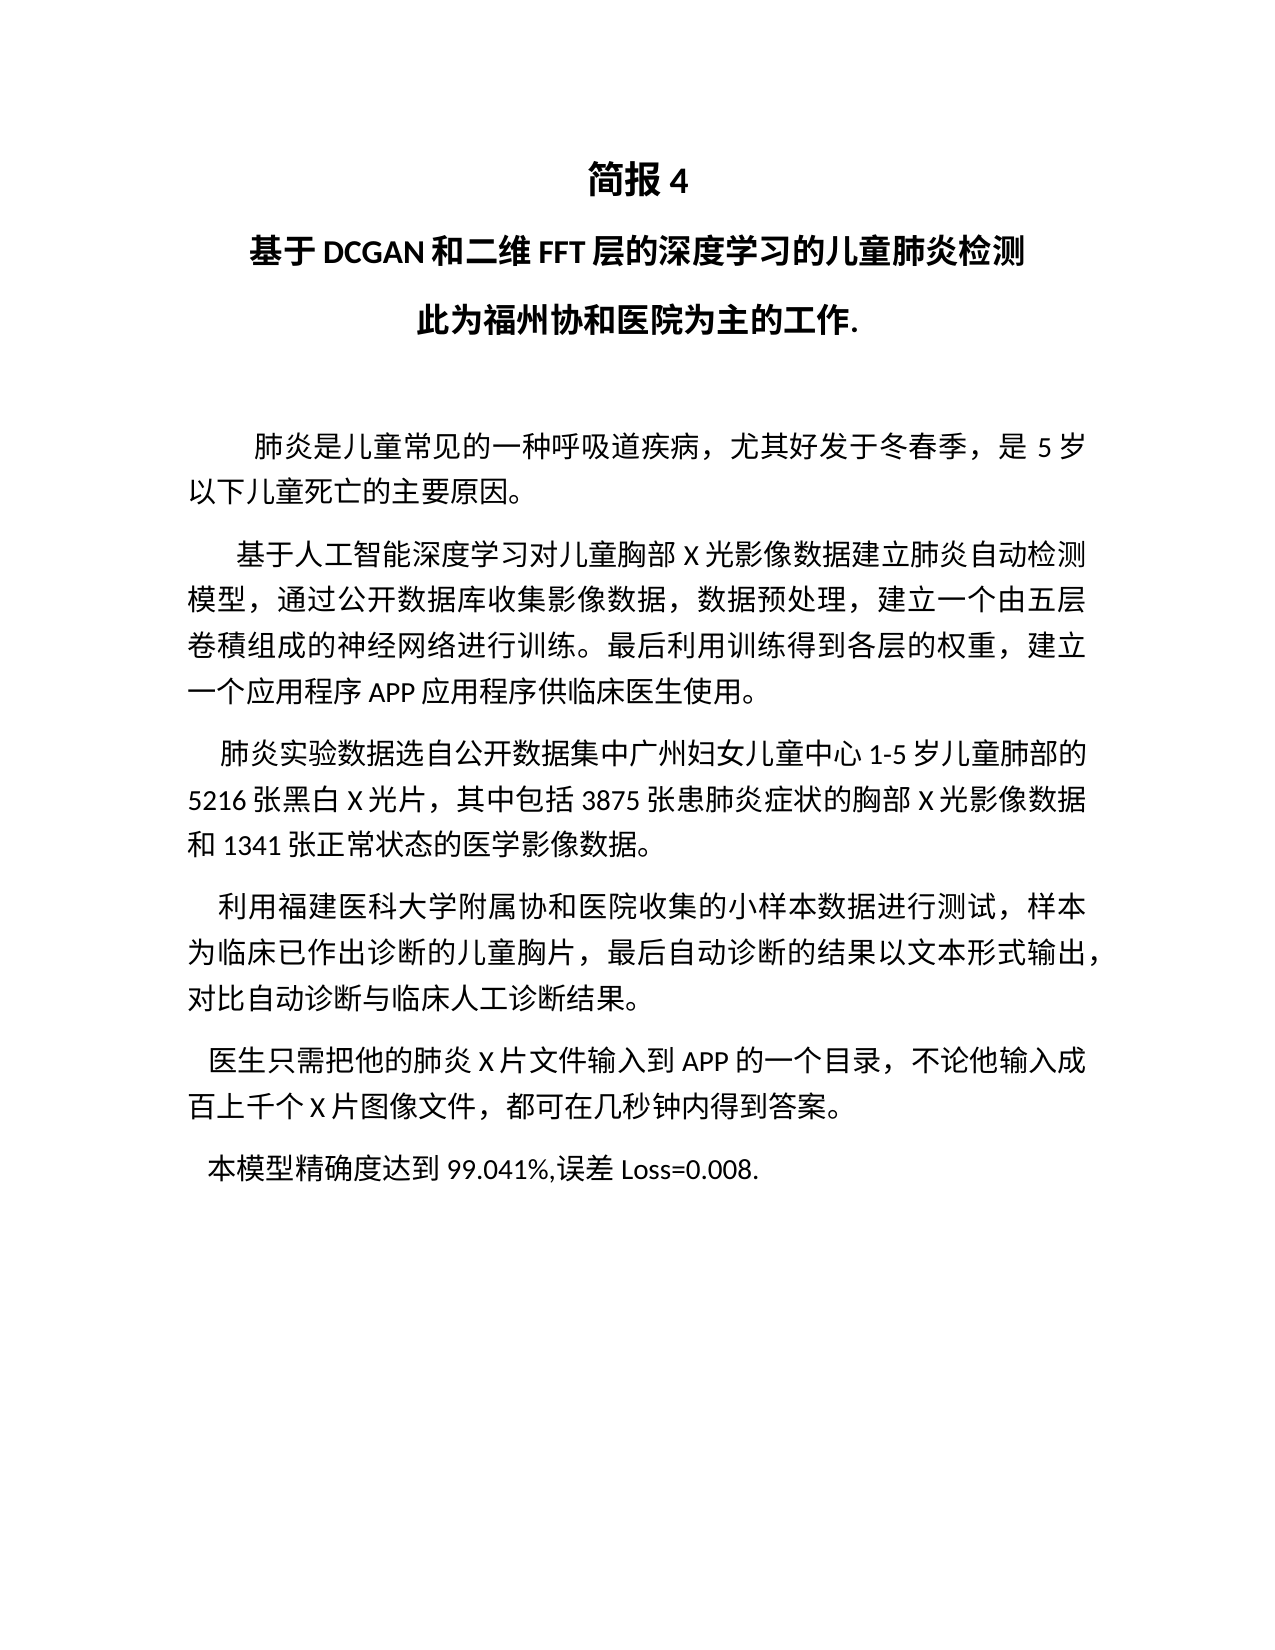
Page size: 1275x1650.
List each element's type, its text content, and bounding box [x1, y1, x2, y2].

text 此为福州协和医院为主的工作. [187, 294, 1087, 342]
text 基于人工智能深度学习对儿童胸部X光影像数据建立肺炎自动检测模型，通过公开数据库收集影像数据，数据预处理，建立一个由五层卷積组成的神经网络进行训练。最后利用训练得到各层的权重，建立一个应用程序APP应用程序供临床医生使用。 [187, 531, 1087, 710]
text 简报4 [187, 150, 1087, 204]
text 基于DCGAN和二维FFT层的深度学习的儿童肺炎检测 [187, 225, 1087, 273]
text 利用福建医科大学附属协和医院收集的小样本数据进行测试，样本为临床已作出诊断的儿童胸片，最后自动诊断的结果以文本形式输出，对比自动诊断与临床人工诊断结果。 [187, 884, 1087, 1017]
text 医生只需把他的肺炎X片文件输入到APP的一个目录，不论他输入成百上千个X片图像文件，都可在几秒钟内得到答案。 [187, 1037, 1087, 1125]
text 肺炎是儿童常见的一种呼吸道疾病，尤其好发于冬春季，是5岁以下儿童死亡的主要原因。 [187, 423, 1087, 511]
text 本模型精确度达到99.041%,误差 Loss=0.008. [187, 1145, 1087, 1188]
text 肺炎实验数据选自公开数据集中广州妇女儿童中心1-5岁儿童肺部的5216张黑白X光片，其中包括3875张患肺炎症状的胸部X光影像数据和1341张正常状态的医学影像数据。 [187, 730, 1087, 864]
